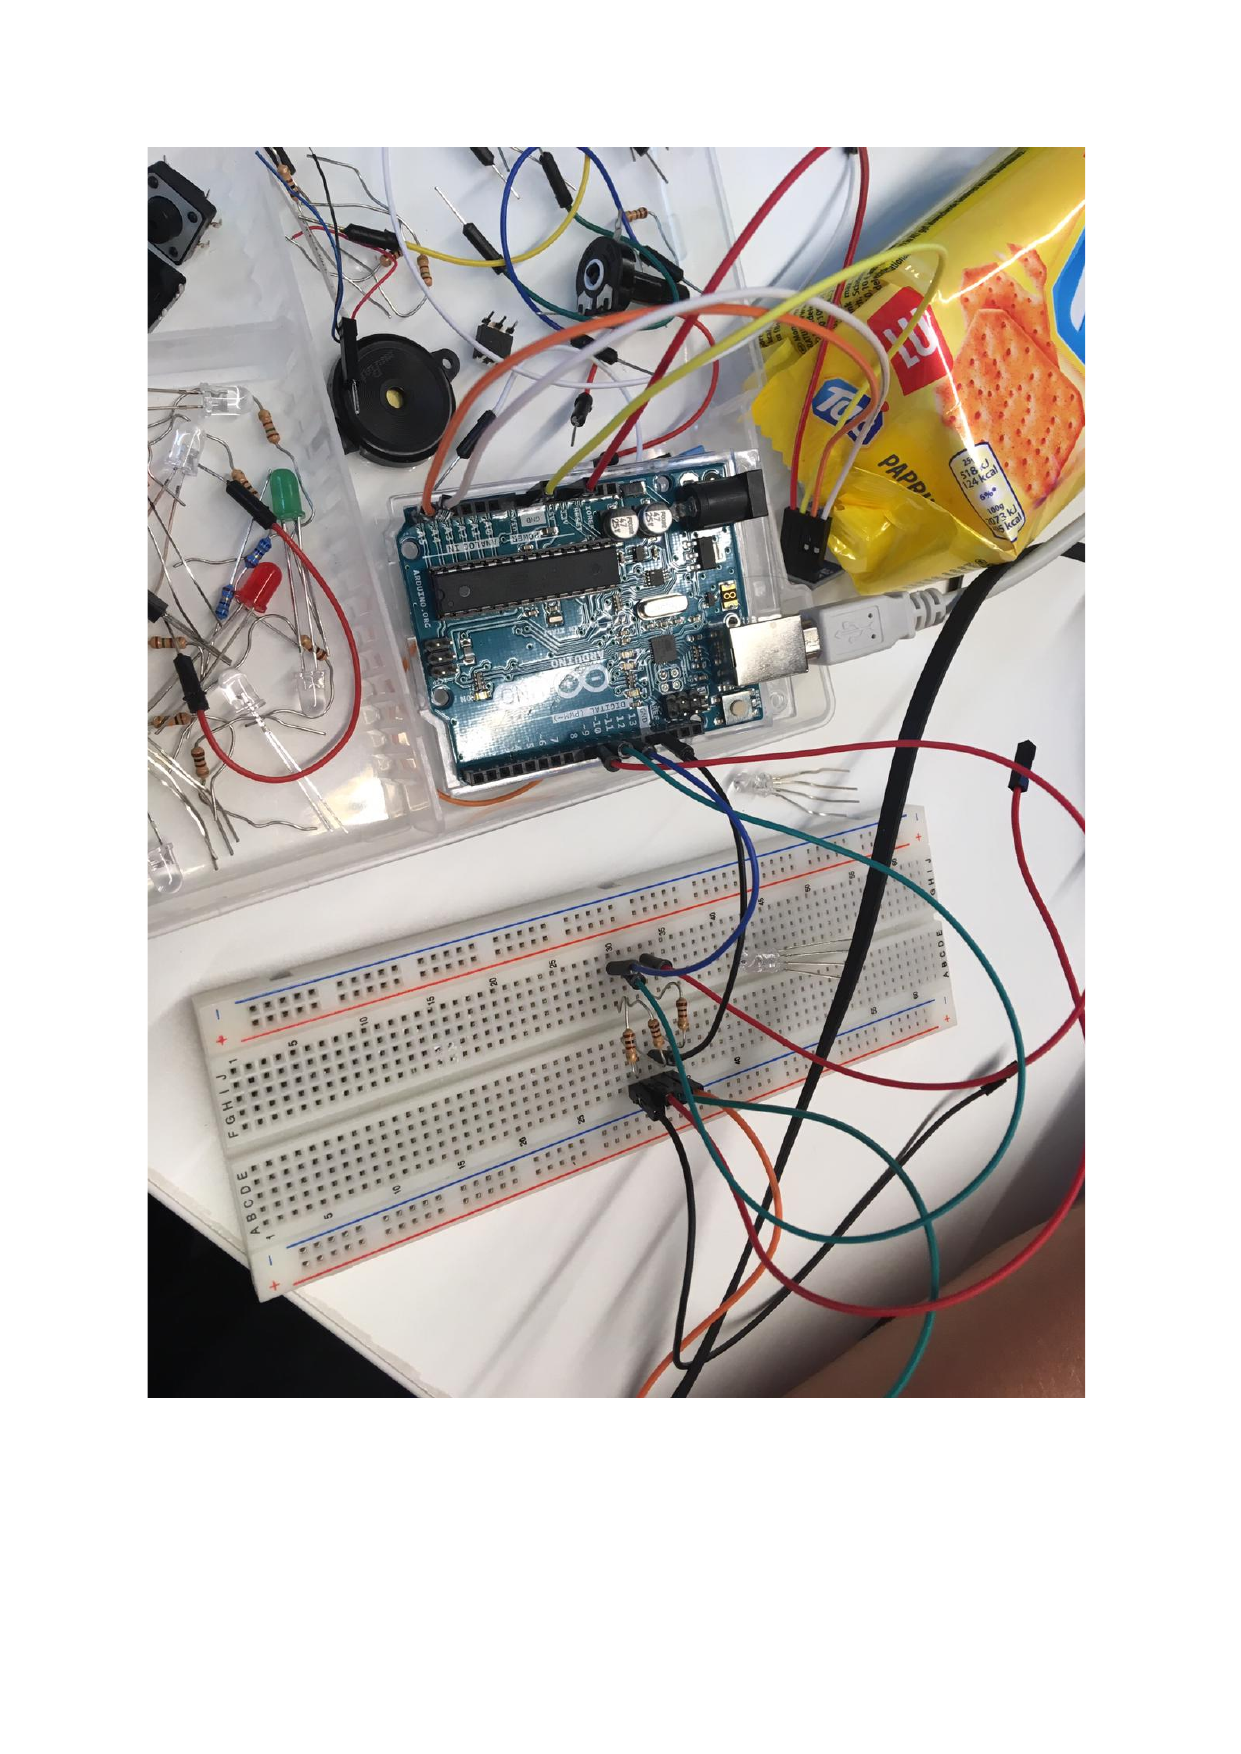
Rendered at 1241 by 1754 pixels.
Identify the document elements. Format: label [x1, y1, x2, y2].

picture [147, 147, 1085, 1398]
